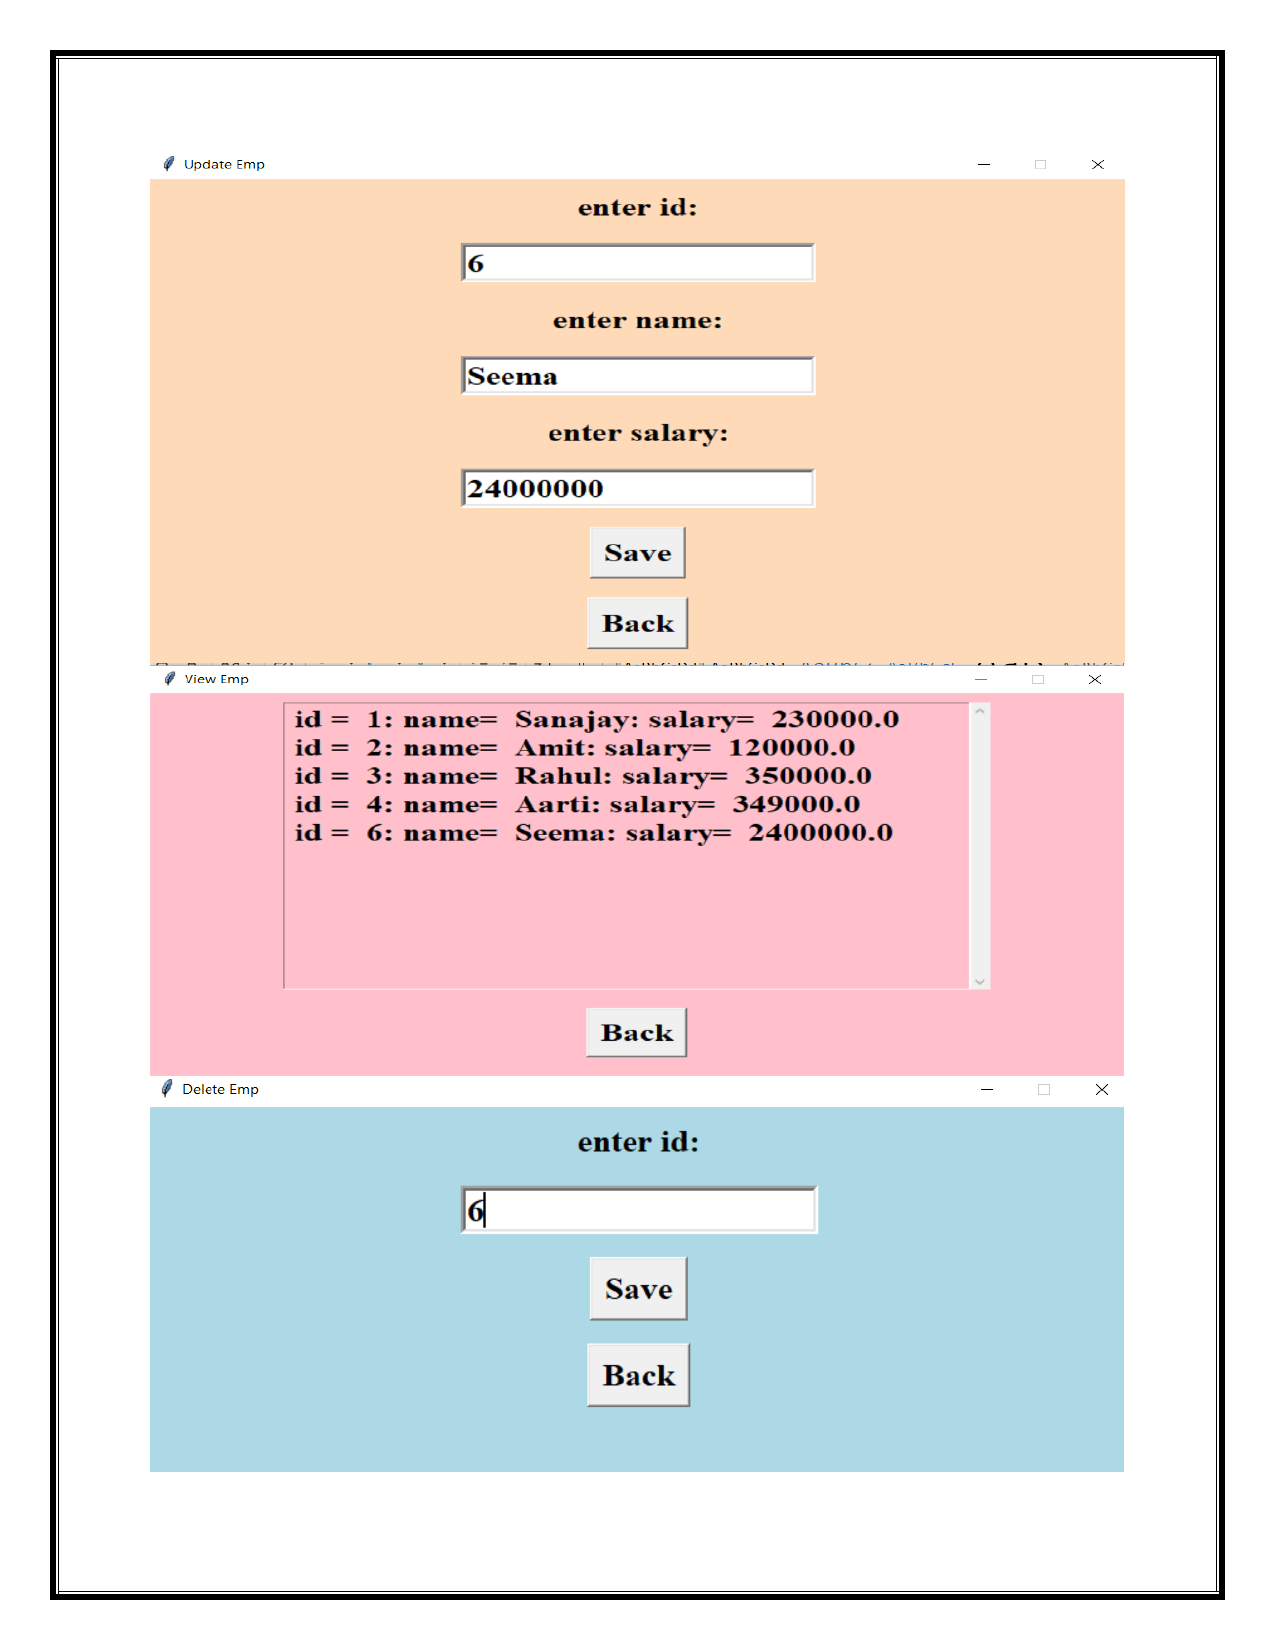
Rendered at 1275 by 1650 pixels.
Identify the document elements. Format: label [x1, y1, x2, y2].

picture [150, 150, 1125, 1472]
